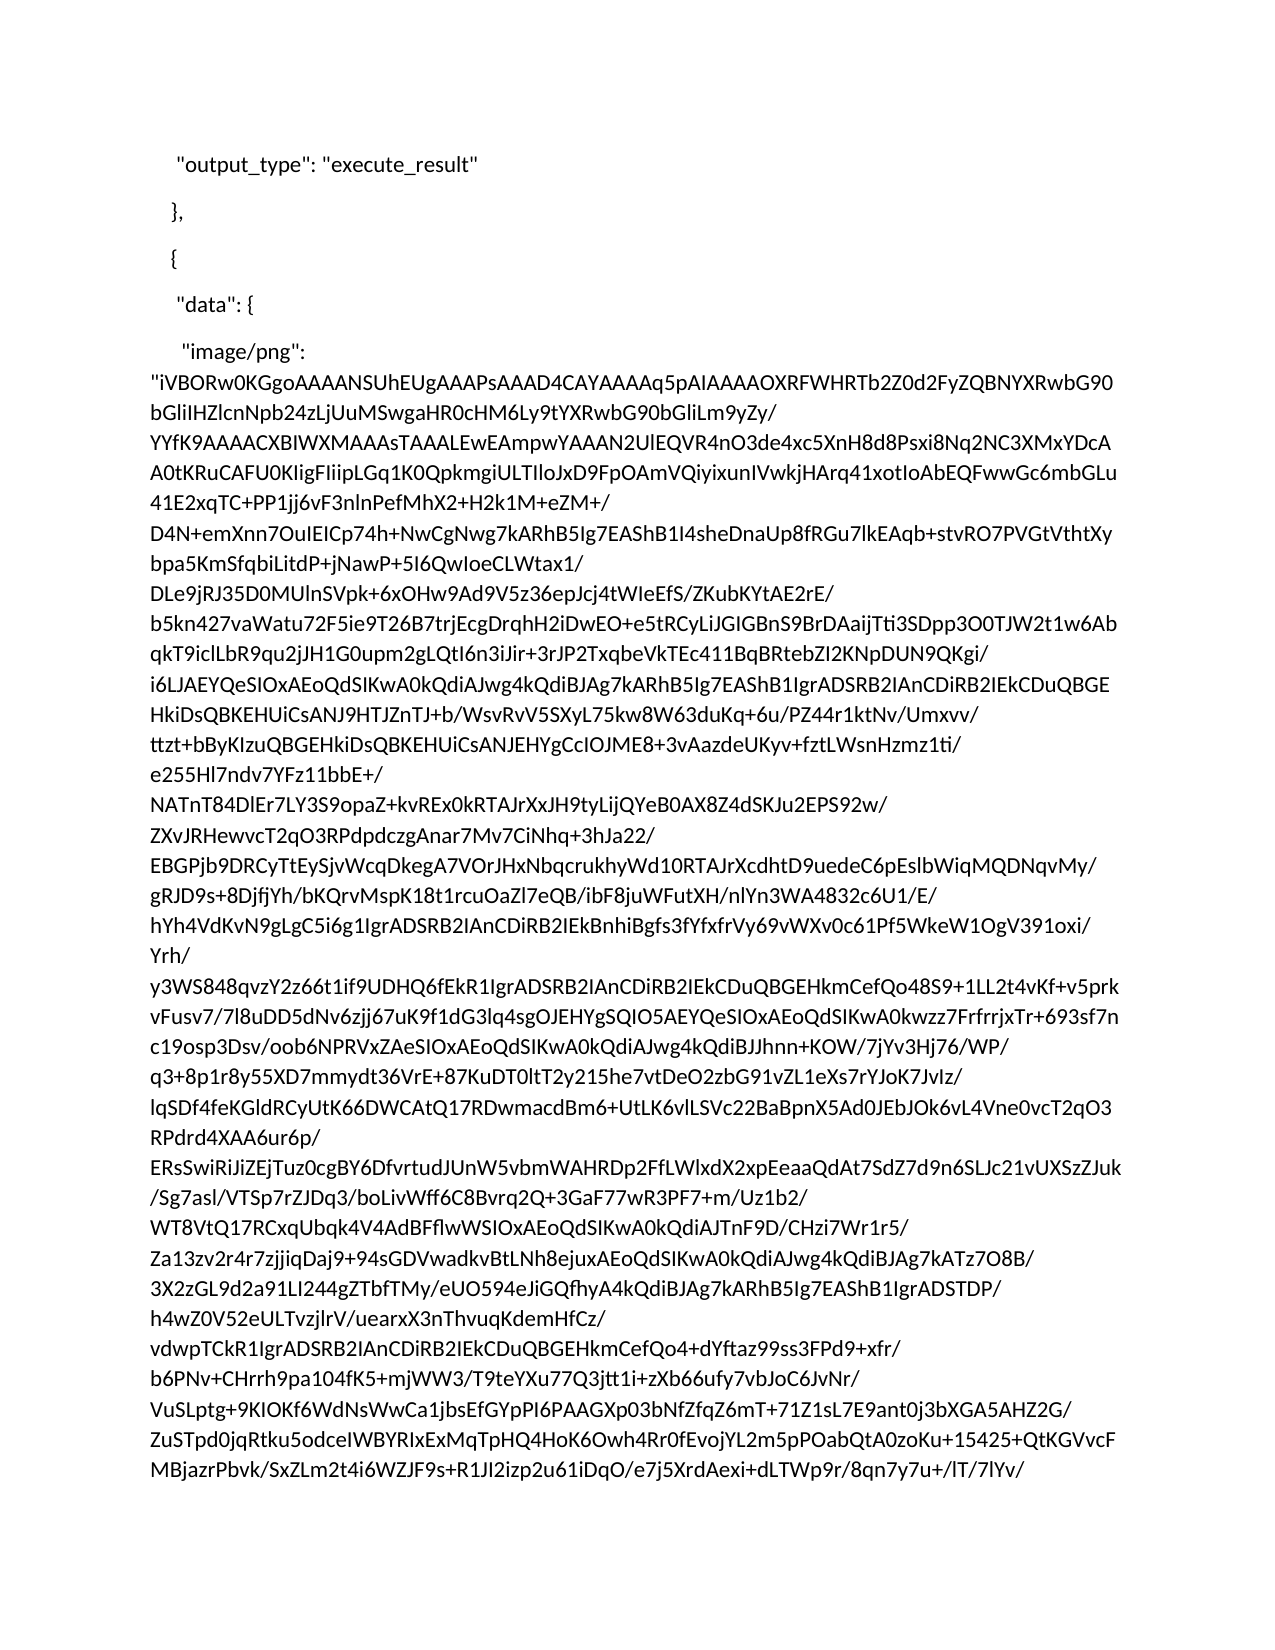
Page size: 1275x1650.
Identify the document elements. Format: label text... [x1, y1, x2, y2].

text "data": { [150, 291, 1125, 319]
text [150, 337, 1125, 1483]
text "output_type": "execute_result" [150, 150, 1125, 178]
text }, [150, 197, 1125, 225]
text { [150, 244, 1125, 272]
